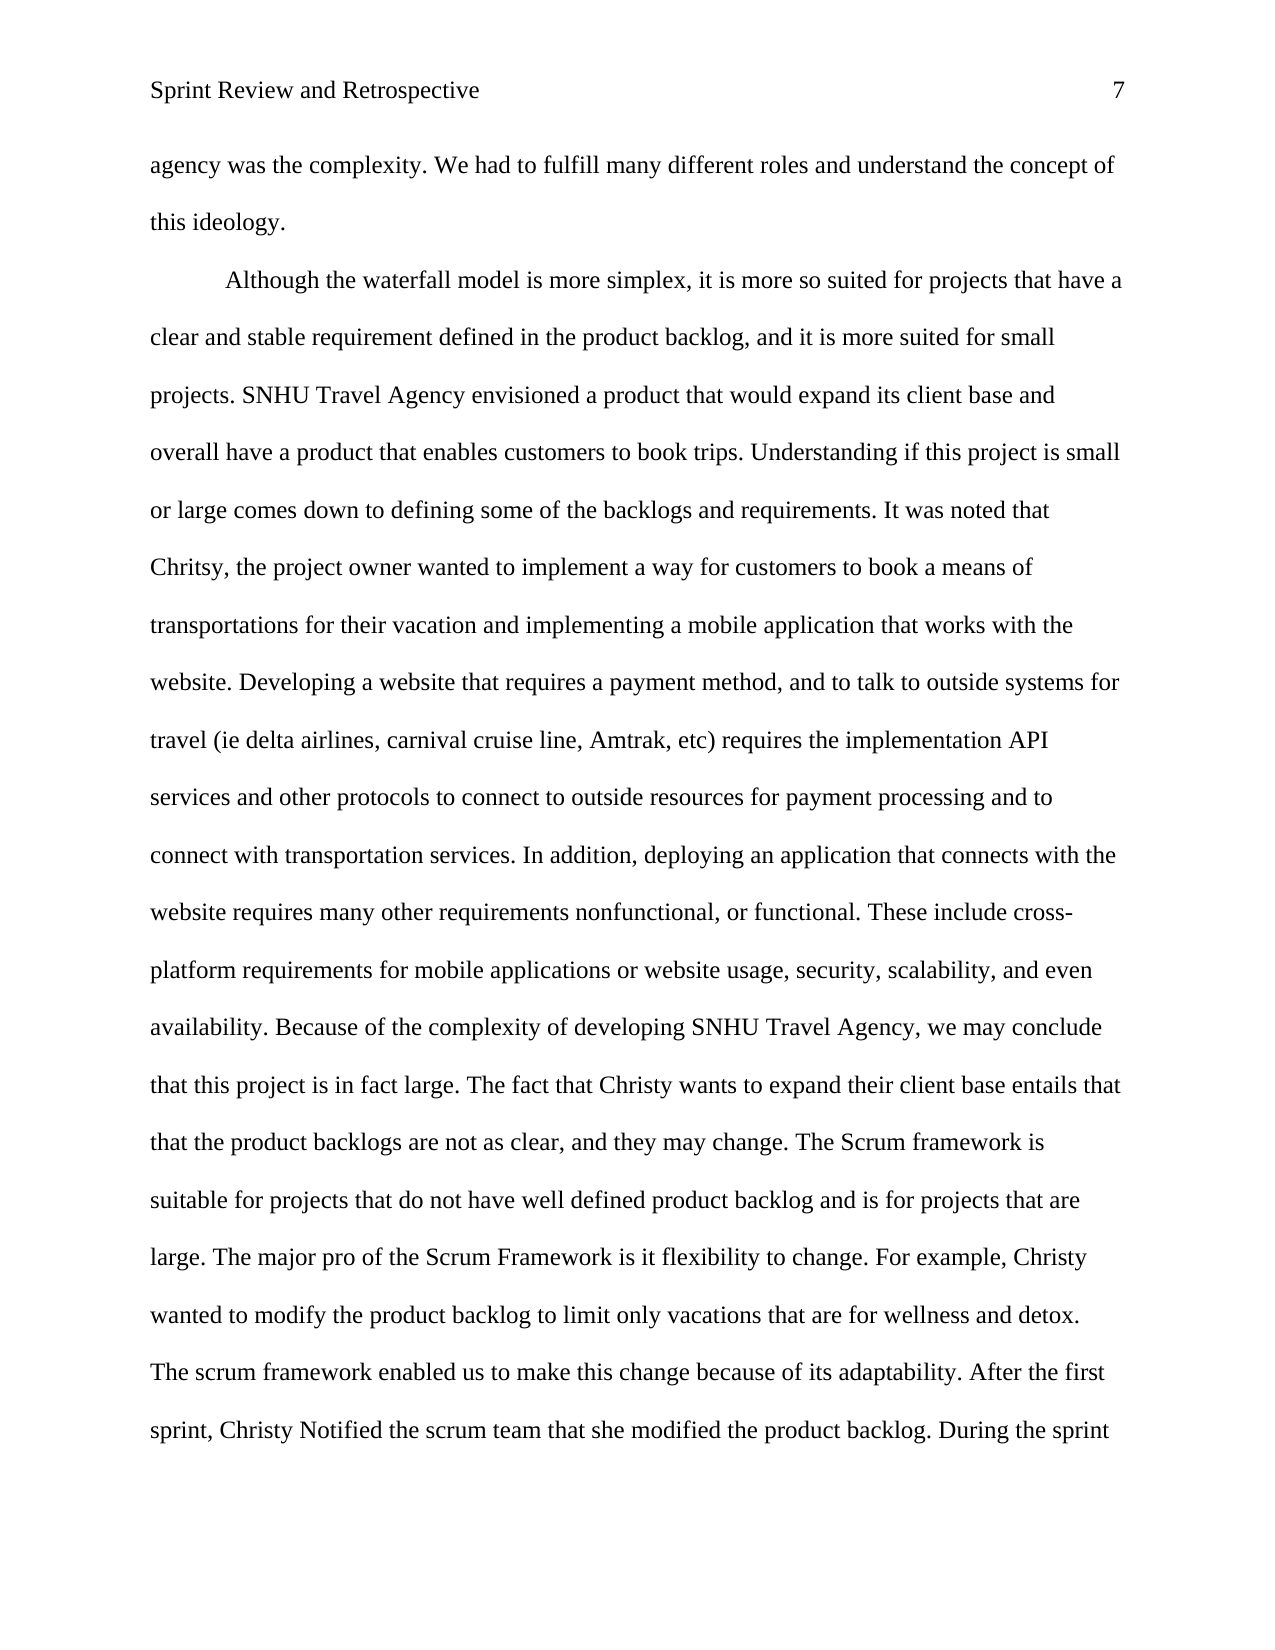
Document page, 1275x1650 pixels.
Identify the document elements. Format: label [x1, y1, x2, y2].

text [150, 265, 1125, 1444]
text [150, 150, 1125, 236]
